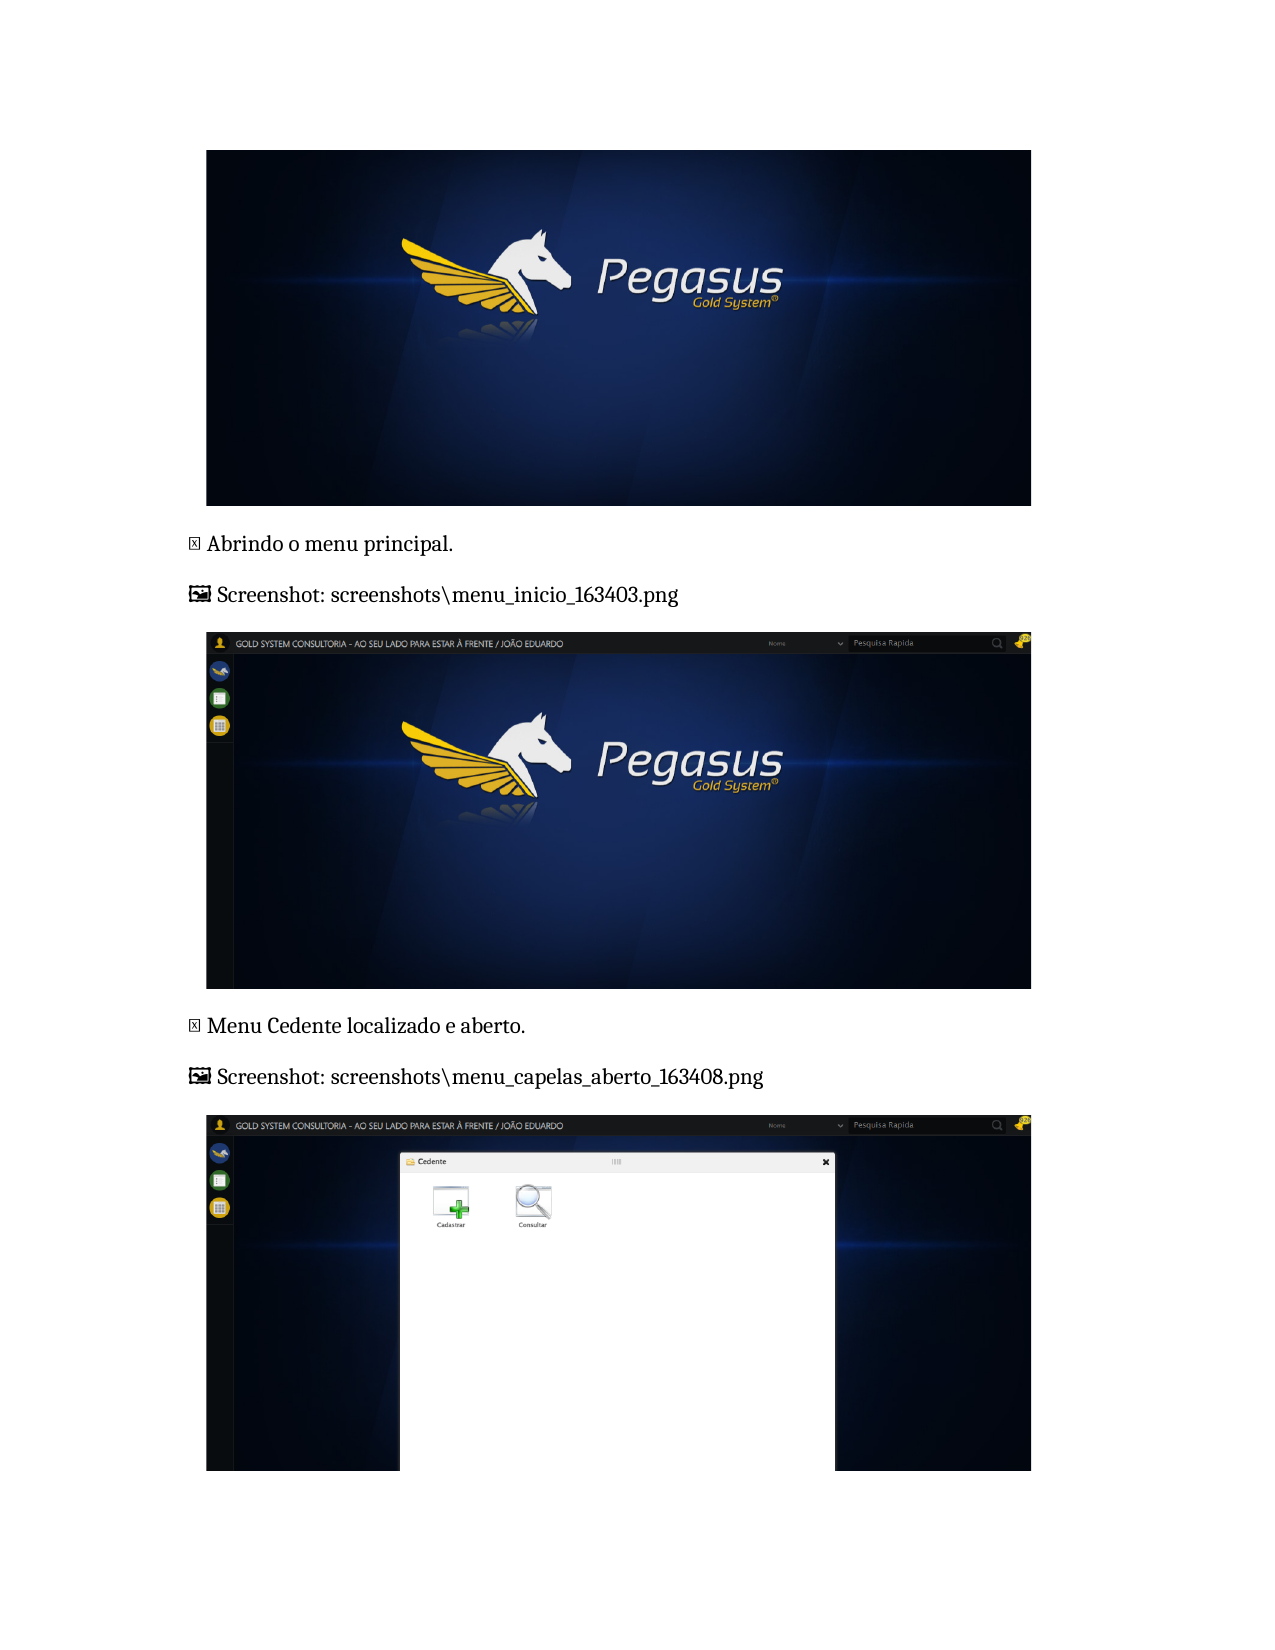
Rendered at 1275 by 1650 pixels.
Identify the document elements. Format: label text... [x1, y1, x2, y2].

text ✅ Menu Cedente localizado e aberto. [187, 1013, 1087, 1039]
text 🖼️ Screenshot: screenshots\menu_inicio_163403.png [187, 581, 1087, 608]
picture [206, 1115, 1032, 1471]
text 🖼️ Screenshot: screenshots\menu_capelas_aberto_163408.png [187, 1064, 1087, 1090]
picture [206, 632, 1032, 989]
text 🔄 Abrindo o menu principal. [187, 530, 1087, 557]
picture [206, 150, 1032, 506]
